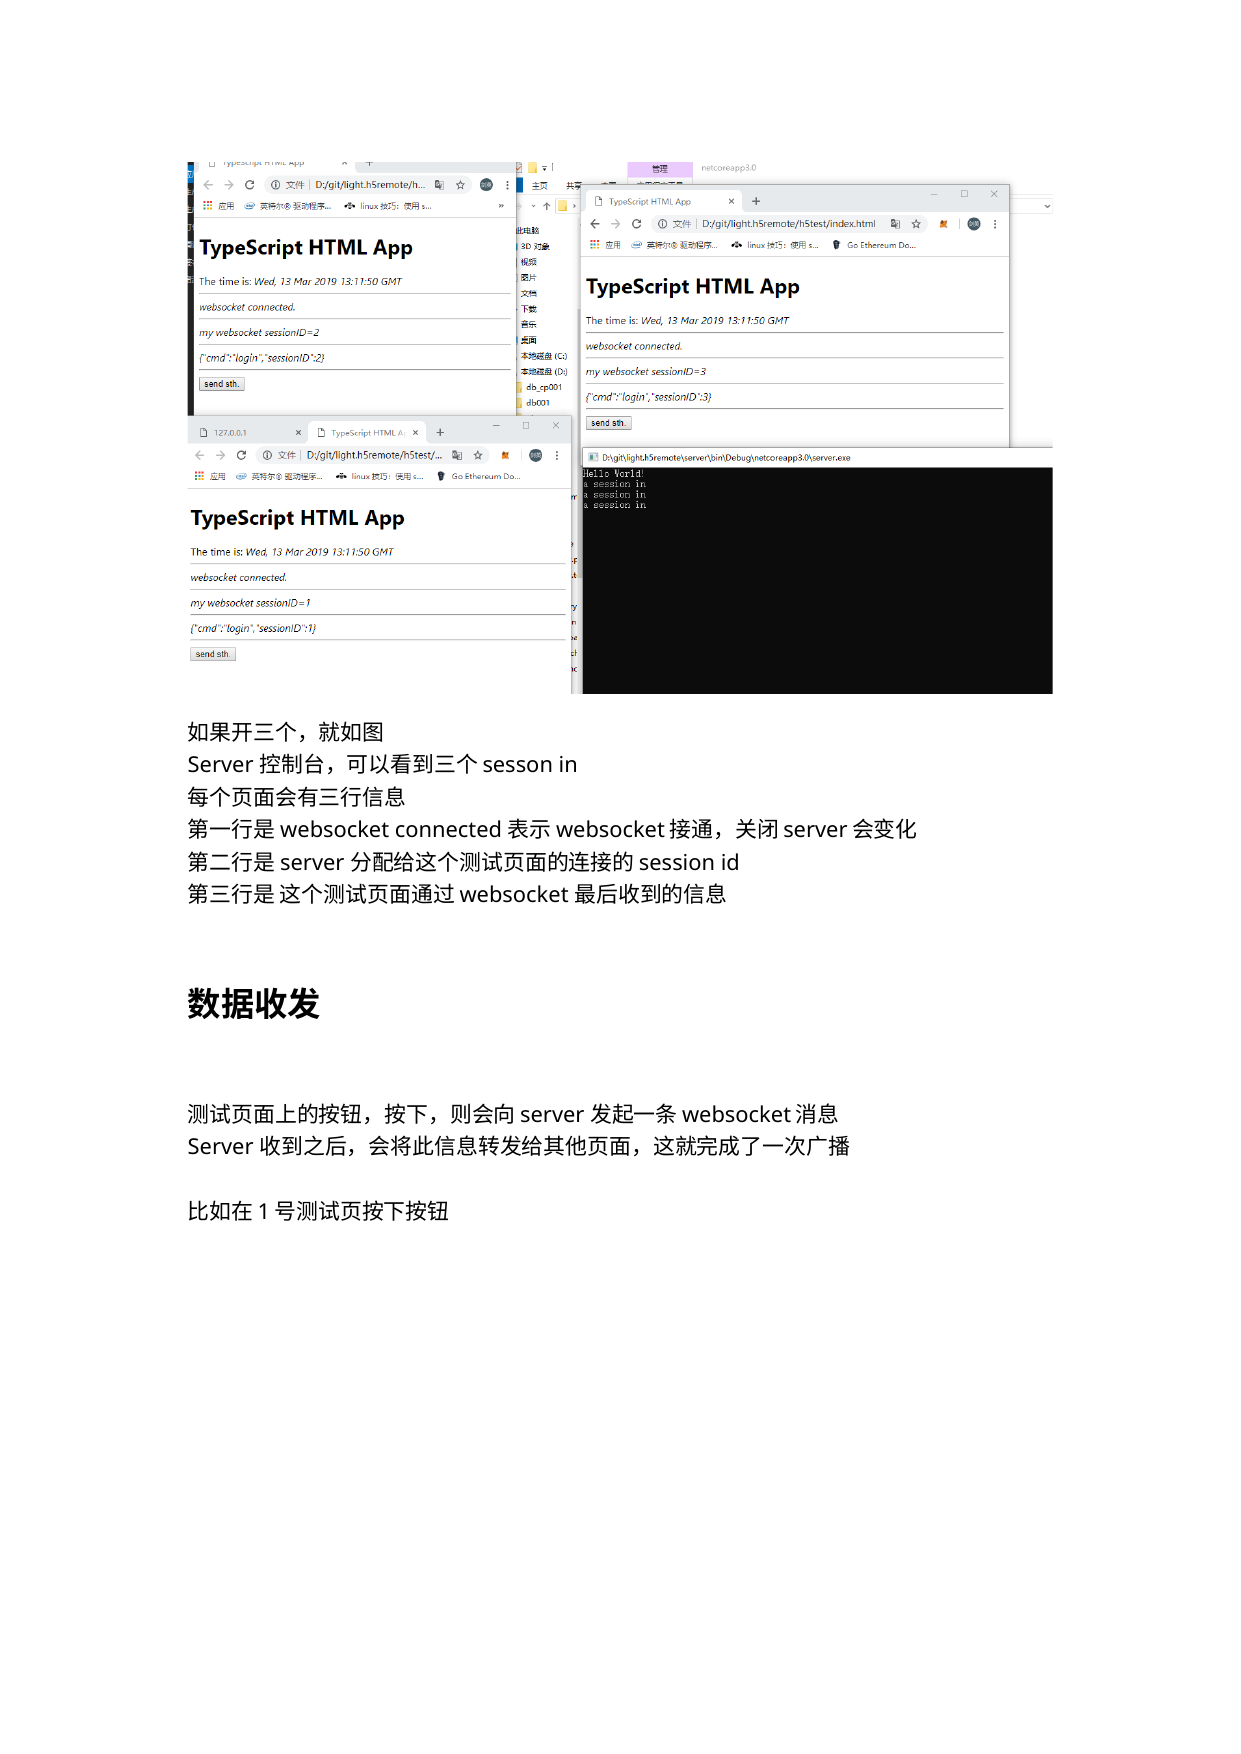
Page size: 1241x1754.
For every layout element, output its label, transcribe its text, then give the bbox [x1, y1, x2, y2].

text Server 控制台，可以看到三个sesson in [187, 747, 1053, 779]
text 比如在1号测试页按下按钮 [187, 1194, 1053, 1226]
text Server 收到之后，会将此信息转发给其他页面，这就完成了一次广播 [187, 1129, 1053, 1161]
text 第二行是 server 分配给这个测试页面的连接的session id [187, 844, 1053, 877]
picture [187, 162, 1053, 694]
text 每个页面会有三行信息 [187, 779, 1053, 812]
subtitle 数据收发 [187, 969, 1053, 1034]
text 第三行是 这个测试页面通过websocket 最后收到的信息 [187, 877, 1053, 909]
text 如果开三个，就如图 [187, 714, 1053, 747]
text 第一行是 websocket connected 表示websocket接通，关闭server会变化 [187, 812, 1053, 844]
text 测试页面上的按钮，按下，则会向server 发起一条websocket消息 [187, 1096, 1053, 1129]
